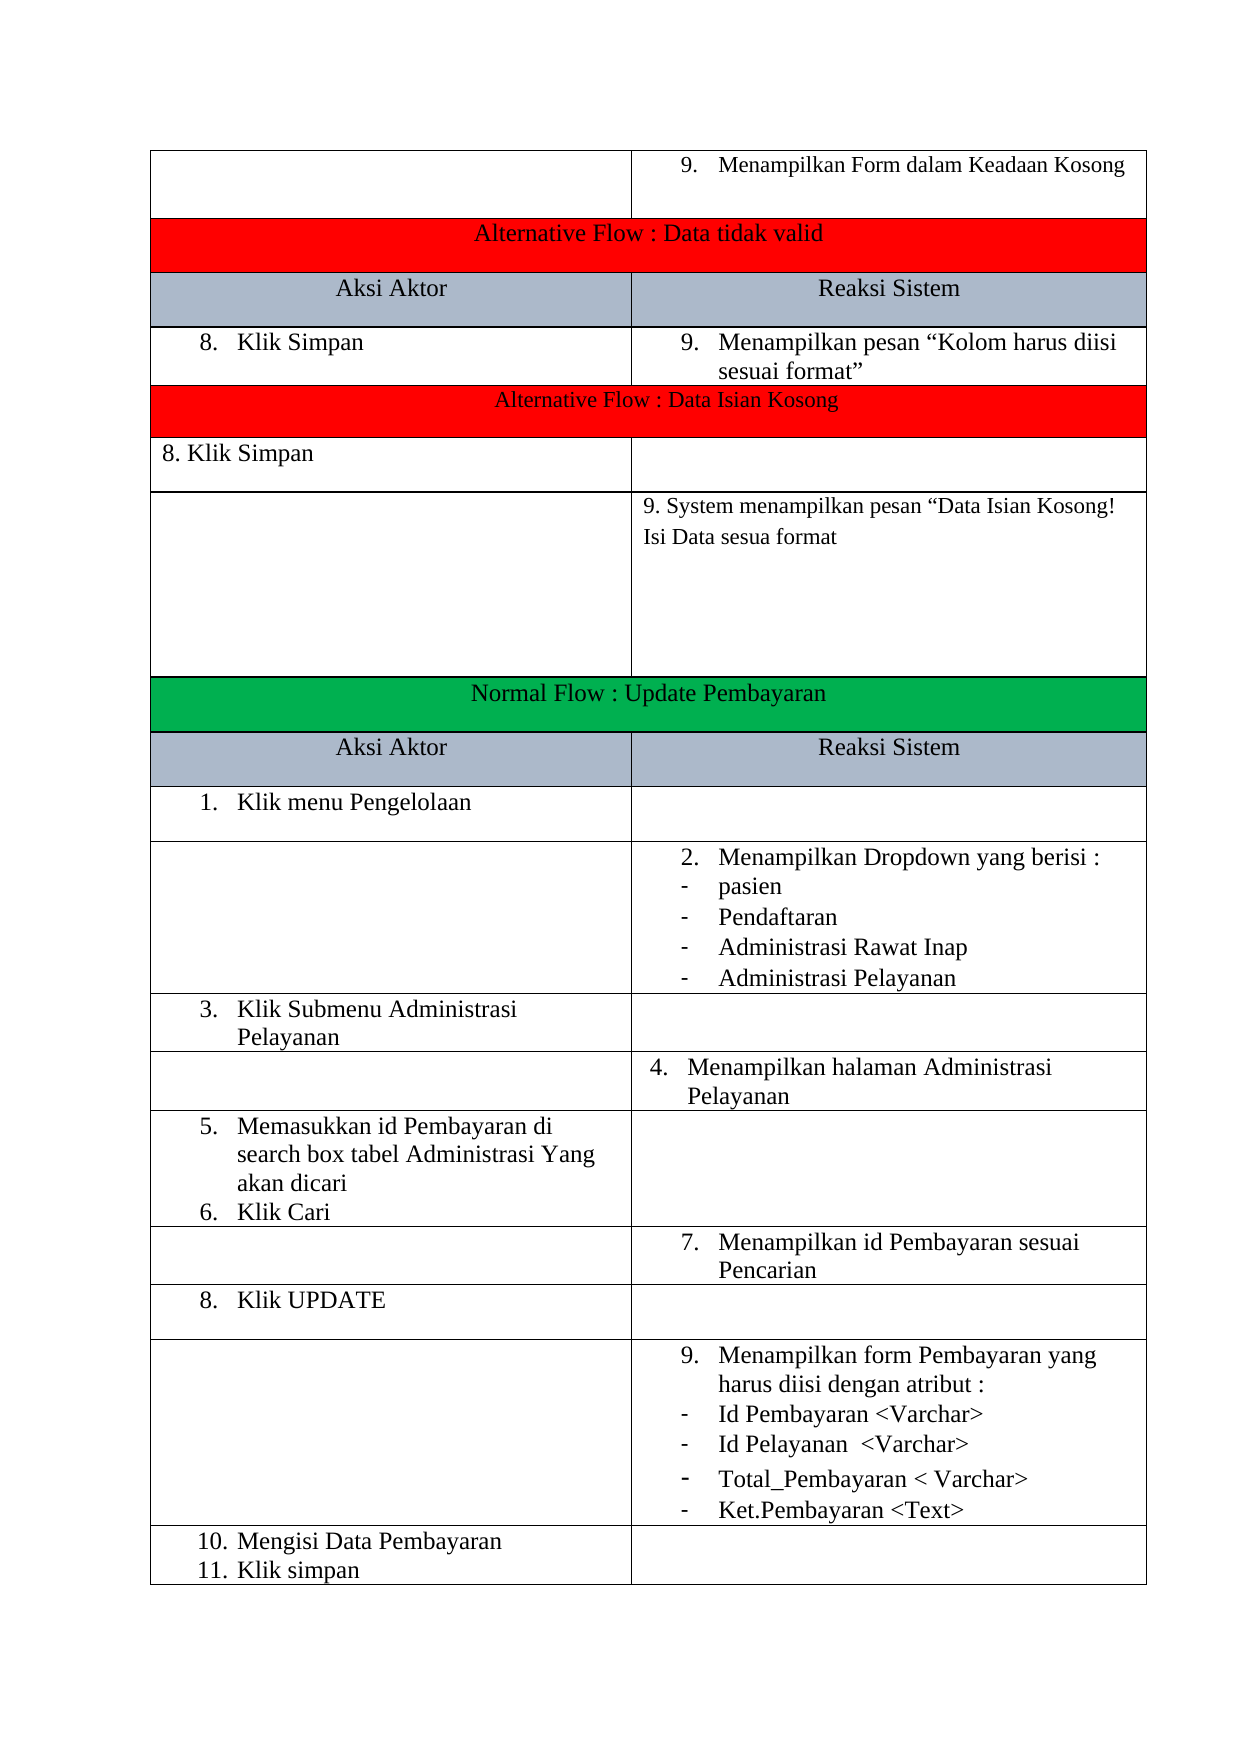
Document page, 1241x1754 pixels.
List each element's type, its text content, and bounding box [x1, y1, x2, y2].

table_cell [151, 842, 631, 993]
table_cell Reaksi Sistem [632, 273, 1146, 326]
table_cell Klik menu Pengelolaan [151, 787, 631, 841]
table_cell [632, 1526, 1146, 1583]
table_cell [632, 1285, 1146, 1339]
table_cell Klik UPDATE [151, 1285, 631, 1339]
table_cell Aksi Aktor [151, 273, 631, 326]
table_cell Klik Submenu Administrasi Pelayanan [151, 994, 631, 1051]
table_cell 9. System menampilkan pesan “Data Isian Kosong! Isi Data sesua format [632, 493, 1146, 676]
table_cell Menampilkan Form dalam Keadaan Kosong [632, 151, 1146, 217]
table_cell Alternative Flow : Data Isian Kosong [151, 386, 1146, 437]
table_header Normal Flow : Update Pembayaran [151, 678, 1146, 731]
table_cell [151, 1227, 631, 1284]
table_cell [632, 787, 1146, 841]
table_cell [151, 1340, 631, 1525]
table_cell Menampilkan pesan “Kolom harus diisi sesuai format” [632, 328, 1146, 385]
table_cell Mengisi Data Pembayaran Klik simpan [151, 1526, 631, 1583]
table_cell [151, 151, 631, 217]
table_cell Alternative Flow : Data tidak valid [151, 219, 1146, 272]
table_cell [151, 1052, 631, 1110]
table_cell Menampilkan halaman Administrasi Pelayanan [632, 1052, 1146, 1110]
table_cell Klik Simpan [151, 328, 631, 385]
table_cell Menampilkan id Pembayaran sesuai Pencarian [632, 1227, 1146, 1284]
table_cell Menampilkan Dropdown yang berisi : pasien Pendaftaran Administrasi Rawat Inap Administrasi Pelayanan [632, 842, 1146, 993]
table_cell [632, 438, 1146, 491]
table_cell Aksi Aktor [151, 733, 631, 786]
table_cell [632, 994, 1146, 1051]
table_cell [151, 493, 631, 676]
table_cell Memasukkan id Pembayaran di search box tabel Administrasi Yang akan dicari Klik Cari [151, 1111, 631, 1226]
table_cell Menampilkan form Pembayaran yang harus diisi dengan atribut : Id Pembayaran <Varchar> Id Pelayanan <Varchar> Total_Pembayaran < Varchar> Ket.Pembayaran <Text> [632, 1340, 1146, 1525]
table_cell Reaksi Sistem [632, 733, 1146, 786]
table_cell [632, 1111, 1146, 1226]
table_cell 8. Klik Simpan [151, 438, 631, 491]
